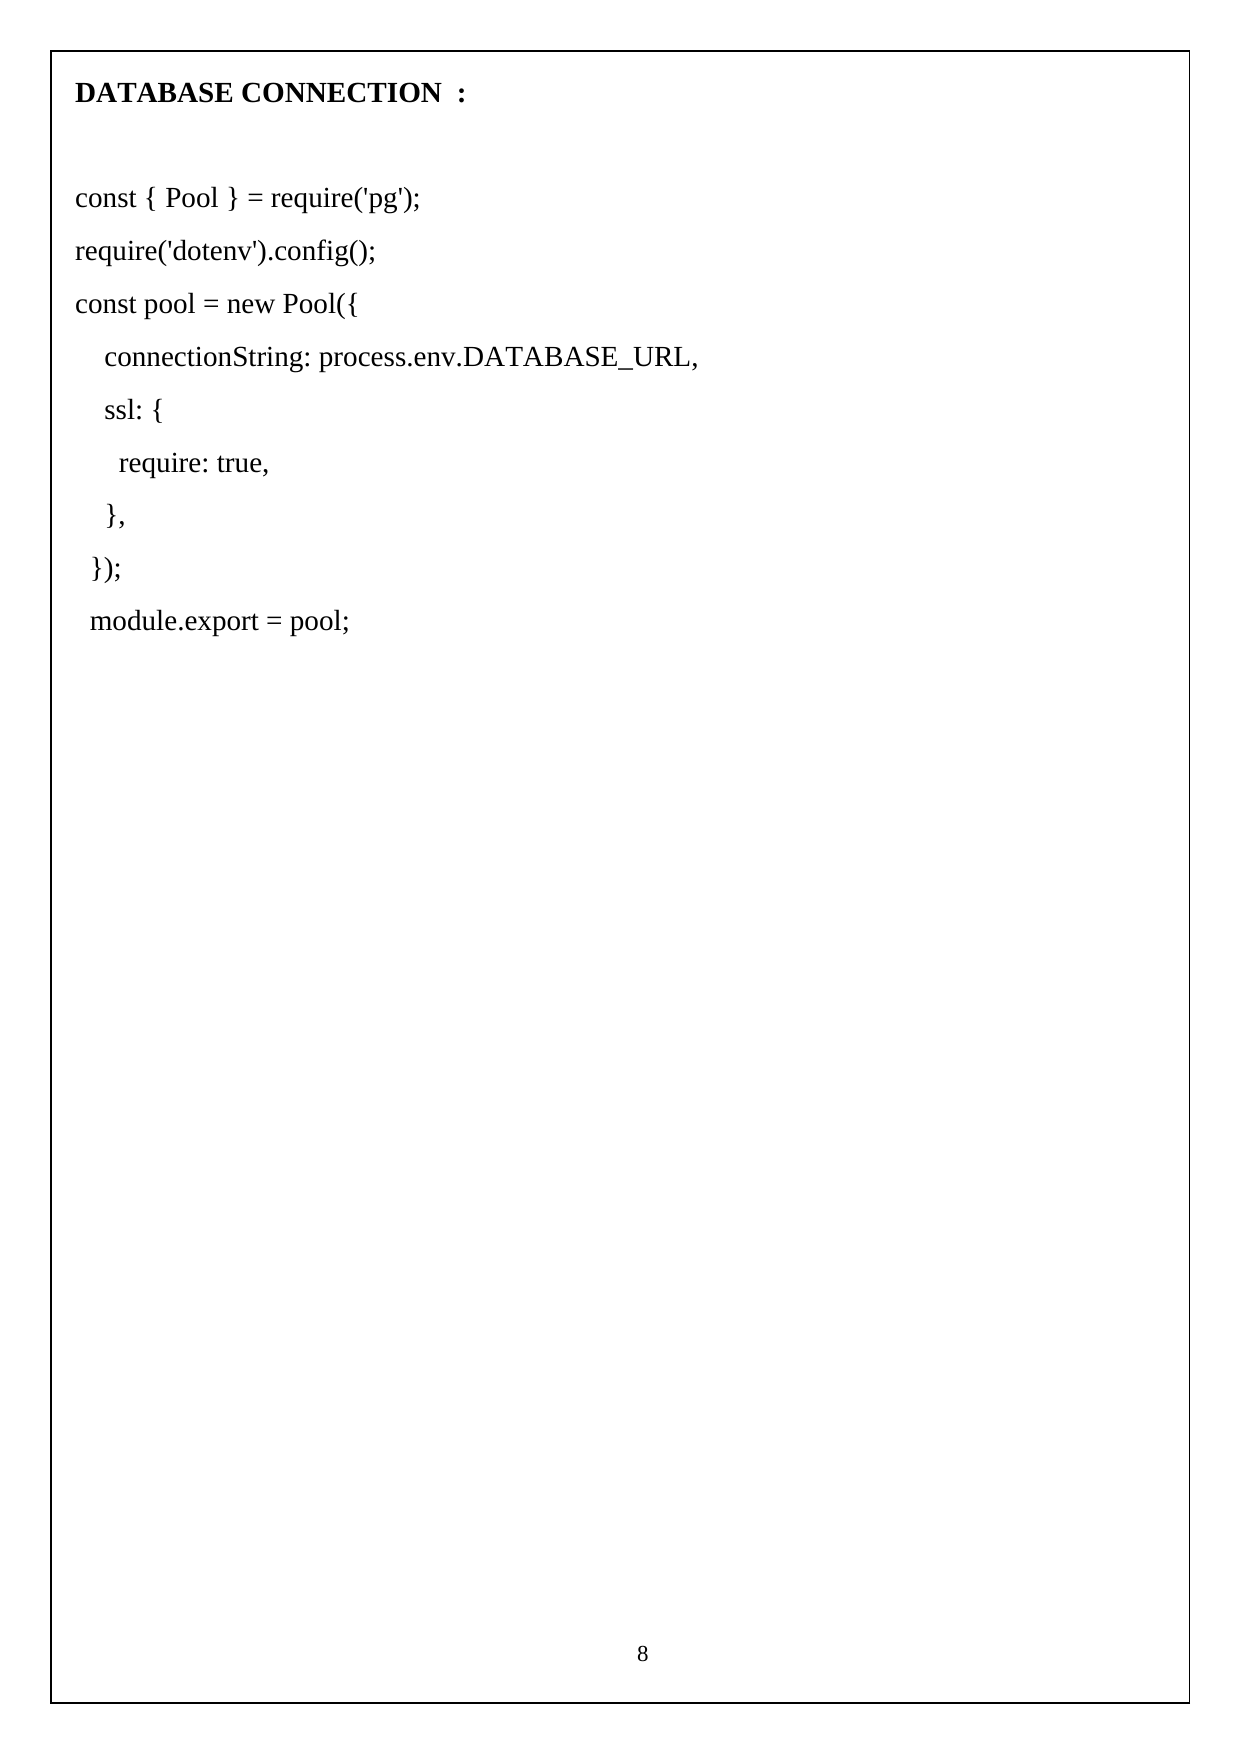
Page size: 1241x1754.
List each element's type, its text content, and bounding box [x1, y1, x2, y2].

text const { Pool } = require('pg'); [75, 181, 1165, 214]
text }, [75, 497, 1165, 531]
text const pool = new Pool({ [75, 286, 1165, 320]
text }); [75, 550, 1165, 584]
text DATABASE CONNECTION : [75, 75, 1165, 108]
text require('dotenv').config(); [75, 233, 1165, 267]
text require: true, [75, 445, 1165, 478]
text module.export = pool; [75, 603, 1165, 637]
text connectionString: process.env.DATABASE_URL, [75, 339, 1165, 373]
text ssl: { [75, 392, 1165, 425]
